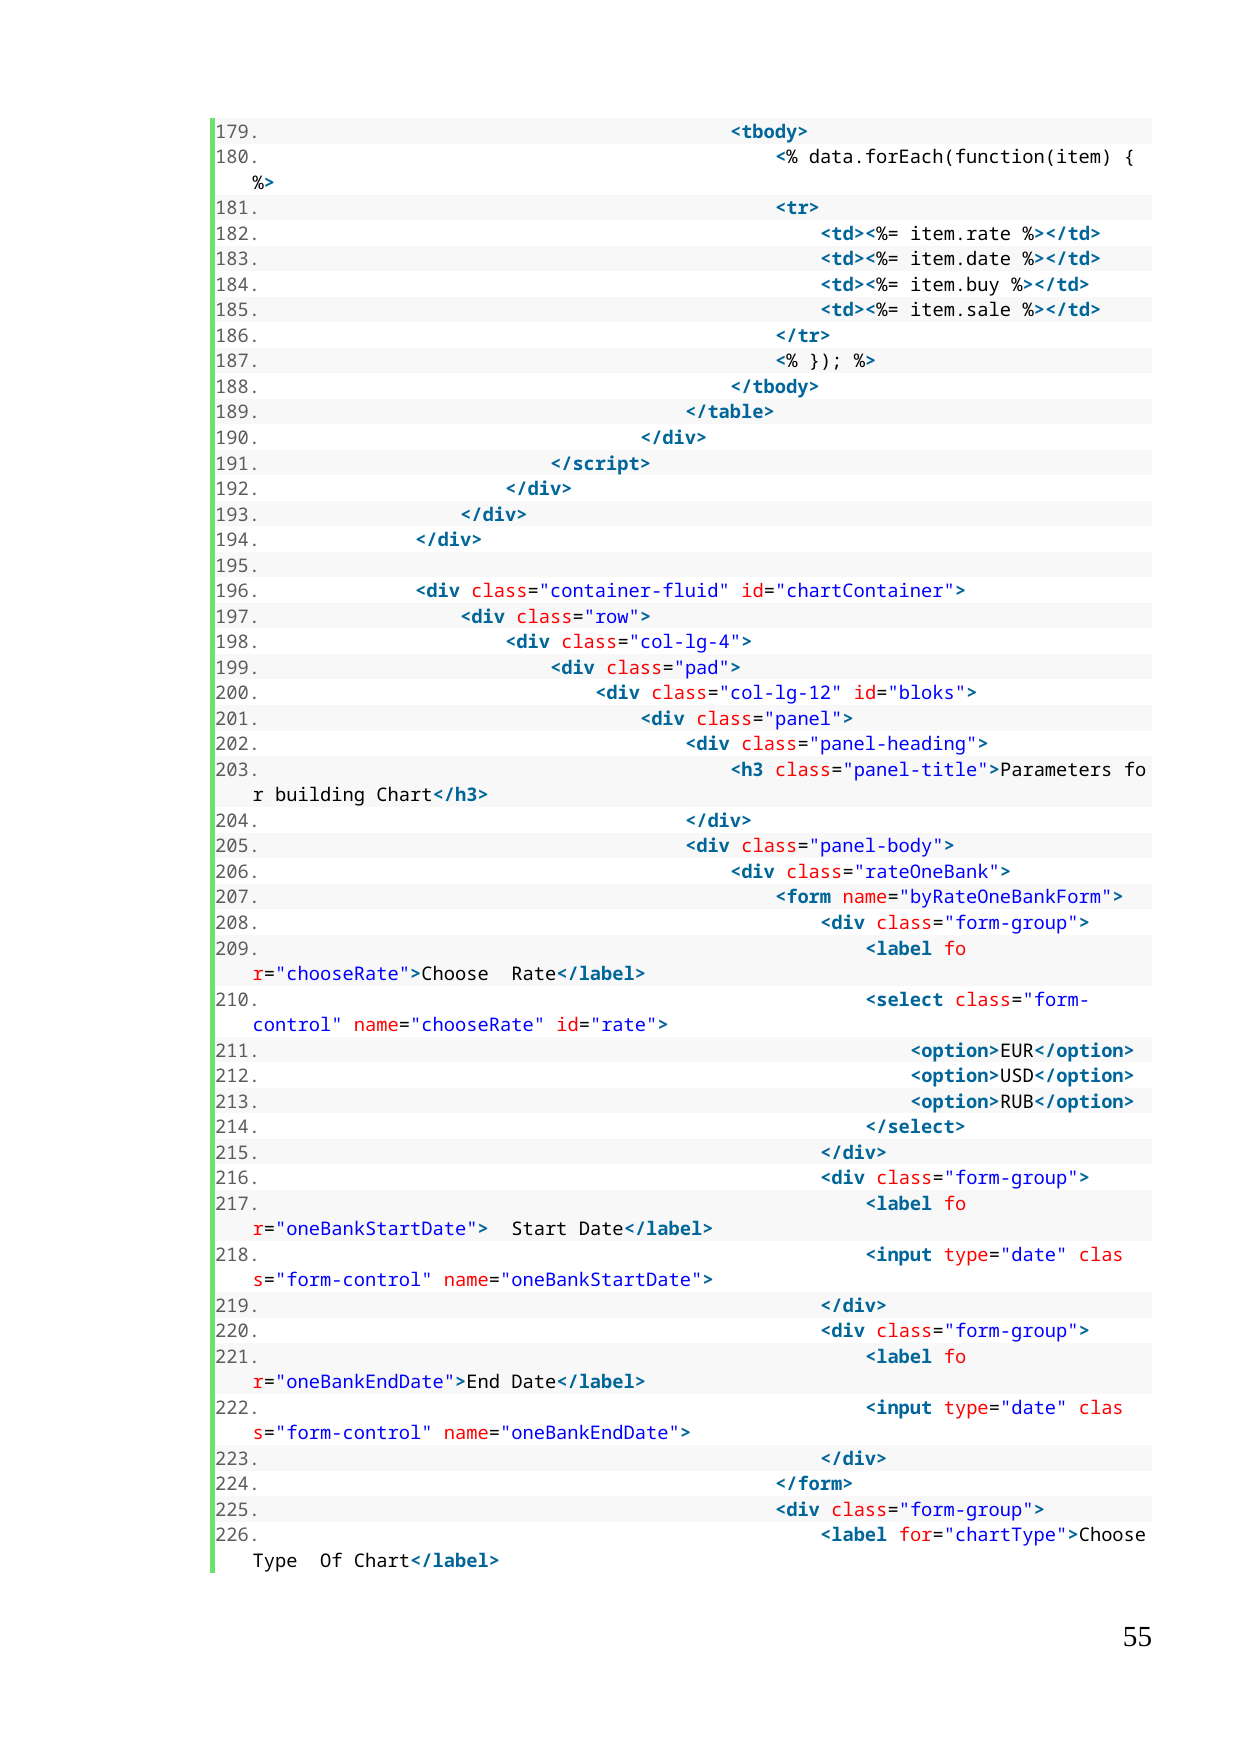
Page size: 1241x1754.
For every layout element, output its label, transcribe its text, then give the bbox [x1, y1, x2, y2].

list </tr> [215, 322, 1152, 348]
list <div class="form-group"> [215, 1164, 1152, 1190]
list </select> [215, 1113, 1152, 1139]
list <input type="date" class="form-control" name="oneBankStartDate"> [215, 1241, 1152, 1292]
list </form> [215, 1471, 1152, 1496]
list <div class="col-lg-12" id="bloks"> [215, 679, 1152, 705]
list <div class="form-group"> [215, 909, 1152, 935]
list <div class="panel-heading"> [215, 731, 1152, 756]
list <form name="byRateOneBankForm"> [215, 884, 1152, 909]
list </div> [215, 1445, 1152, 1471]
list <% data.forEach(function(item) { %> [215, 144, 1152, 195]
list <div class="panel-body"> [215, 833, 1152, 858]
list <div class="col-lg-4"> [215, 628, 1152, 654]
list <label for="oneBankStartDate"> Start Date</label> [215, 1190, 1152, 1241]
list <option>EUR</option> [215, 1037, 1152, 1062]
list </div> [215, 475, 1152, 501]
list </div> [215, 1139, 1152, 1164]
list <option>RUB</option> [215, 1088, 1152, 1113]
list </div> [215, 1292, 1152, 1318]
list </div> [215, 424, 1152, 450]
list <div class="form-group"> [215, 1496, 1152, 1522]
list <tbody> [215, 118, 1152, 144]
list <label for="chooseRate">Choose Rate</label> [215, 935, 1152, 986]
list </tbody> [215, 373, 1152, 399]
list <div class="panel"> [215, 705, 1152, 731]
list </div> [215, 807, 1152, 833]
list <td><%= item.buy %></td> [215, 271, 1152, 297]
list </script> [215, 450, 1152, 475]
list <label for="chartType">Choose Type Of Chart</label> [215, 1522, 1152, 1573]
list </table> [215, 399, 1152, 424]
list <label for="oneBankEndDate">End Date</label> [215, 1343, 1152, 1394]
list <td><%= item.date %></td> [215, 246, 1152, 271]
list <div class="row"> [215, 603, 1152, 628]
list <div class="container-fluid" id="chartContainer"> [215, 577, 1152, 603]
list </div> [215, 501, 1152, 526]
list <td><%= item.sale %></td> [215, 297, 1152, 322]
list <td><%= item.rate %></td> [215, 220, 1152, 246]
list <% }); %> [215, 348, 1152, 373]
list <select class="form-control" name="chooseRate" id="rate"> [215, 986, 1152, 1037]
list <div class="pad"> [215, 654, 1152, 679]
list <div class="form-group"> [215, 1318, 1152, 1343]
list <h3 class="panel-title">Parameters for building Chart</h3> [215, 756, 1152, 807]
list <input type="date" class="form-control" name="oneBankEndDate"> [215, 1394, 1152, 1445]
list <tr> [215, 195, 1152, 220]
list </div> [215, 526, 1152, 552]
list <option>USD</option> [215, 1062, 1152, 1088]
list <div class="rateOneBank"> [215, 858, 1152, 884]
